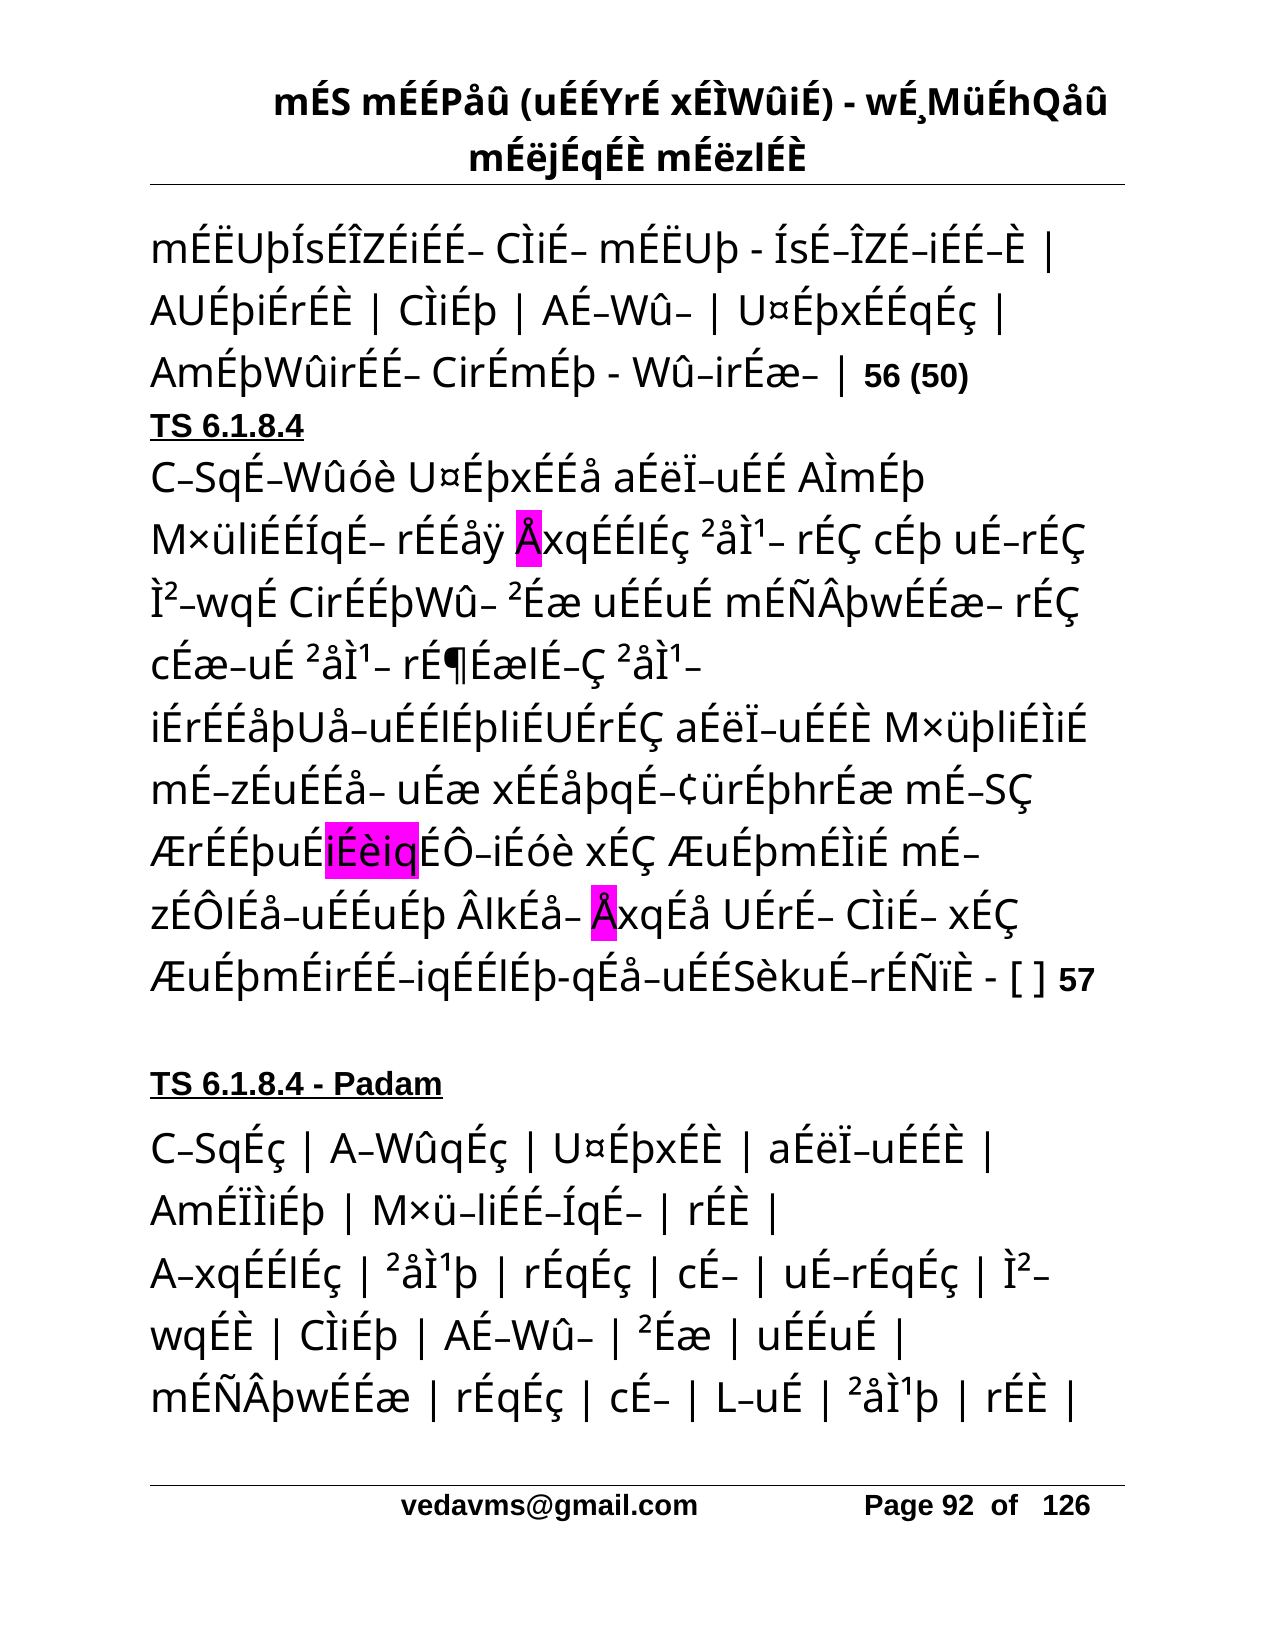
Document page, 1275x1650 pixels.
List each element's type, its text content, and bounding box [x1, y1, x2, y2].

text C–SqÉç | A–WûqÉç | U¤ÉþxÉÈ | aÉëÏ–uÉÉÈ | AmÉÏÌiÉþ | M×ü–liÉÉ–ÍqÉ– | rÉÈ | [150, 1119, 1125, 1238]
text iÉrÉÉåþUå–uÉÉlÉþliÉUÉrÉÇ aÉëÏ–uÉÉÈ M×üþliÉÌiÉ mÉ–zÉuÉÉå– uÉæ xÉÉåþqÉ–¢ürÉþhrÉæ mÉ–SÇ [150, 697, 1125, 817]
text TS 6.1.8.4 - Padam [150, 1064, 1158, 1102]
text C–SqÉ–Wûóè U¤ÉþxÉÉå aÉëÏ–uÉÉ AÌmÉþ M×üliÉÉÍqÉ– rÉÉåÿ ÅxqÉÉlÉç ²åÌ¹– rÉÇ cÉþ uÉ–rÉÇ [150, 448, 1125, 567]
text Ì²–wqÉ CirÉÉþWû– ²Éæ uÉÉuÉ mÉÑÂþwÉÉæ– rÉÇ cÉæ–uÉ ²åÌ¹– rÉ¶ÉælÉ–Ç ²åÌ¹– [150, 573, 1125, 692]
text ÆrÉÉþuÉiÉèiqÉÔ–iÉóè xÉÇ ÆuÉþmÉÌiÉ mÉ–zÉÔlÉå–uÉÉuÉþ ÂlkÉå– ÅxqÉå UÉrÉ– CÌiÉ– xÉÇ [150, 822, 1125, 941]
text mÉËUþÍsÉÎZÉiÉÉ– CÌiÉ– mÉËUþ - ÍsÉ–ÎZÉ–iÉÉ–È | AUÉþiÉrÉÈ | CÌiÉþ | AÉ–Wû– | U¤ÉþxÉÉqÉç | AmÉþWûirÉÉ– CirÉmÉþ - Wû–irÉæ– | 56 (50) [150, 218, 1125, 400]
text TS 6.1.8.4 [150, 406, 1125, 444]
text ÆuÉþmÉirÉÉ–iqÉÉlÉþ-qÉå–uÉÉSèkuÉ–rÉÑïÈ - [ ] 57 [150, 947, 1125, 1004]
